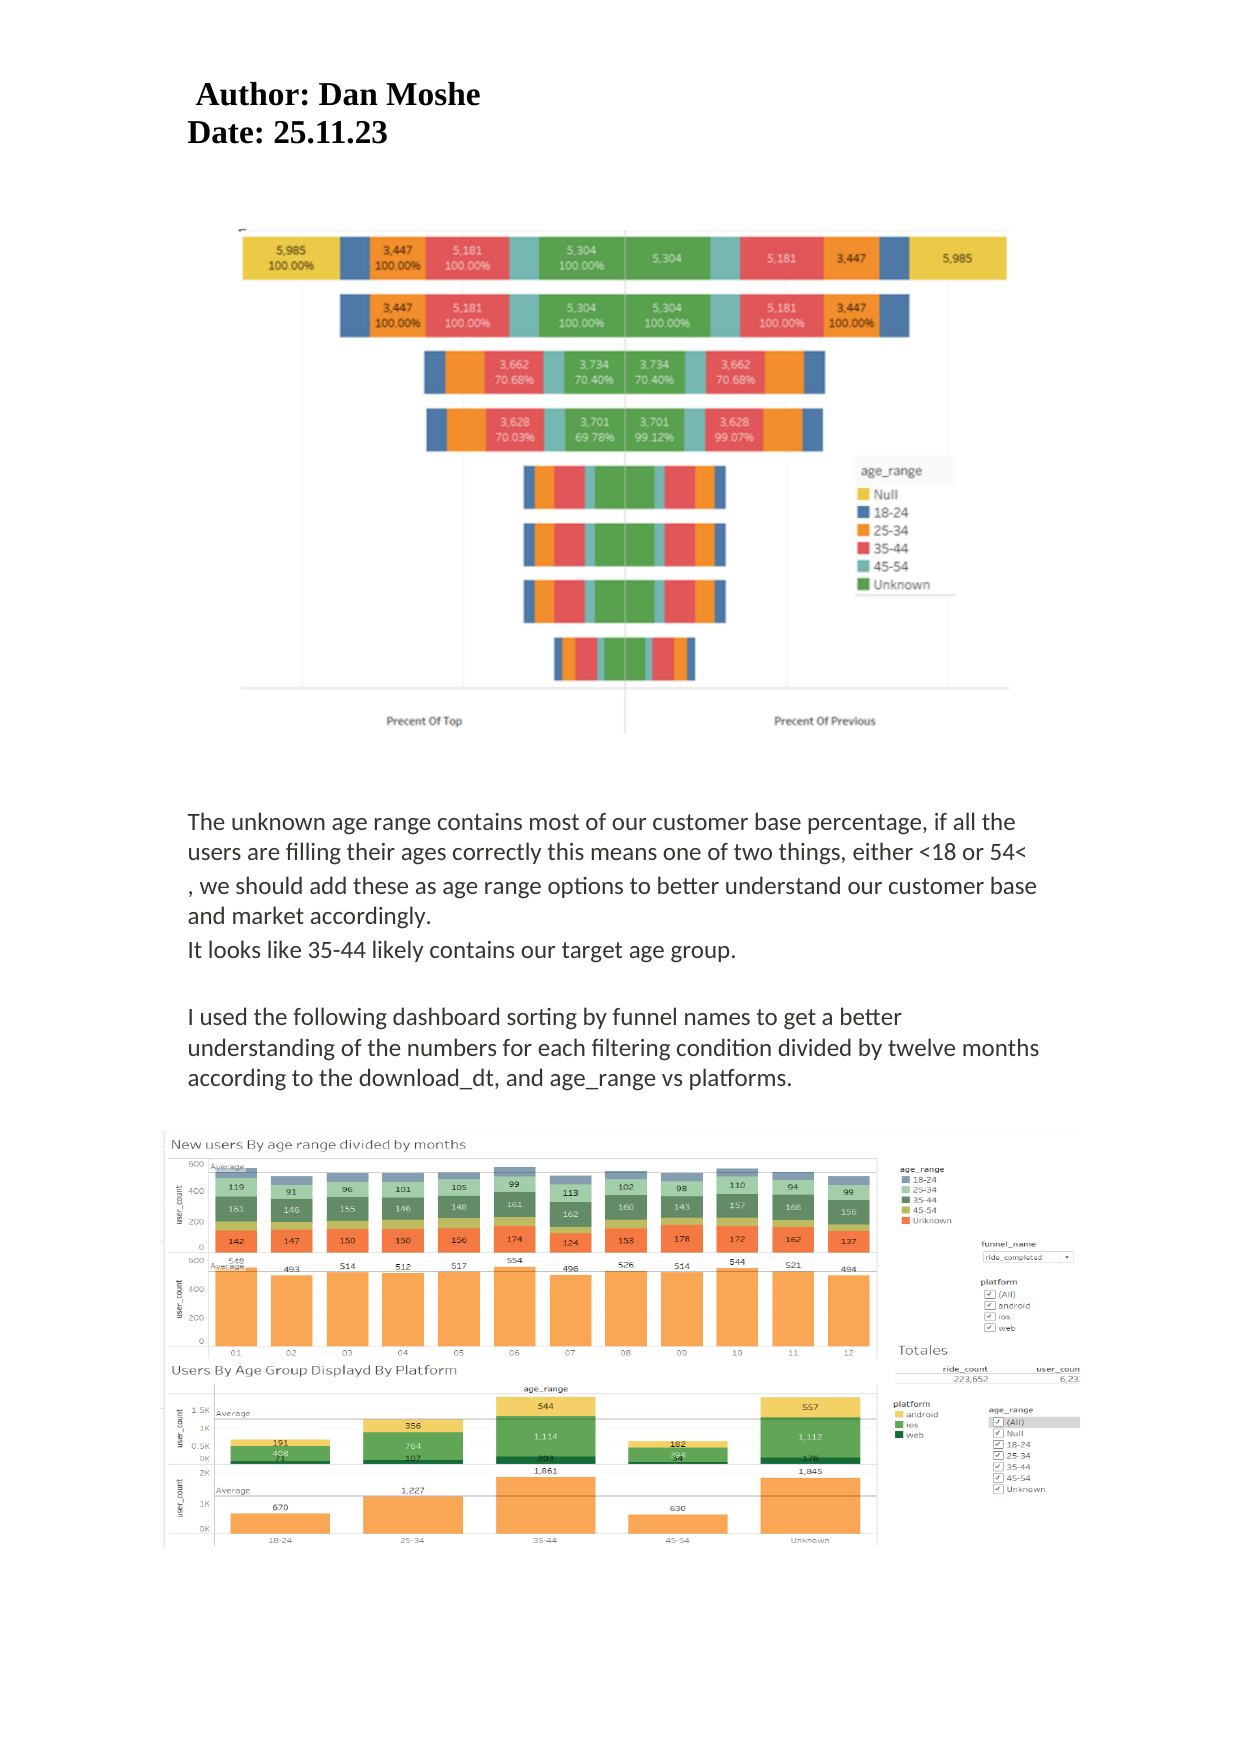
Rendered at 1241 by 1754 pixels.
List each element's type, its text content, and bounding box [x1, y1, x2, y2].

picture [223, 218, 1018, 754]
list I used the following dashboard sorting by funnel names to get a better understanding of the numbers for each filtering condition divided by twelve months according to the download_dt, and age_range vs platforms. [187, 1001, 1053, 1093]
picture [160, 1131, 1080, 1548]
list The unknown age range contains most of our customer base percentage, if all the users are filling their ages correctly this means one of two things, either <18 or 54< [187, 806, 1053, 867]
list It looks like 35-44 likely contains our target age group. [187, 934, 1053, 964]
list , we should add these as age range options to better understand our customer base and market accordingly. [187, 870, 1053, 931]
